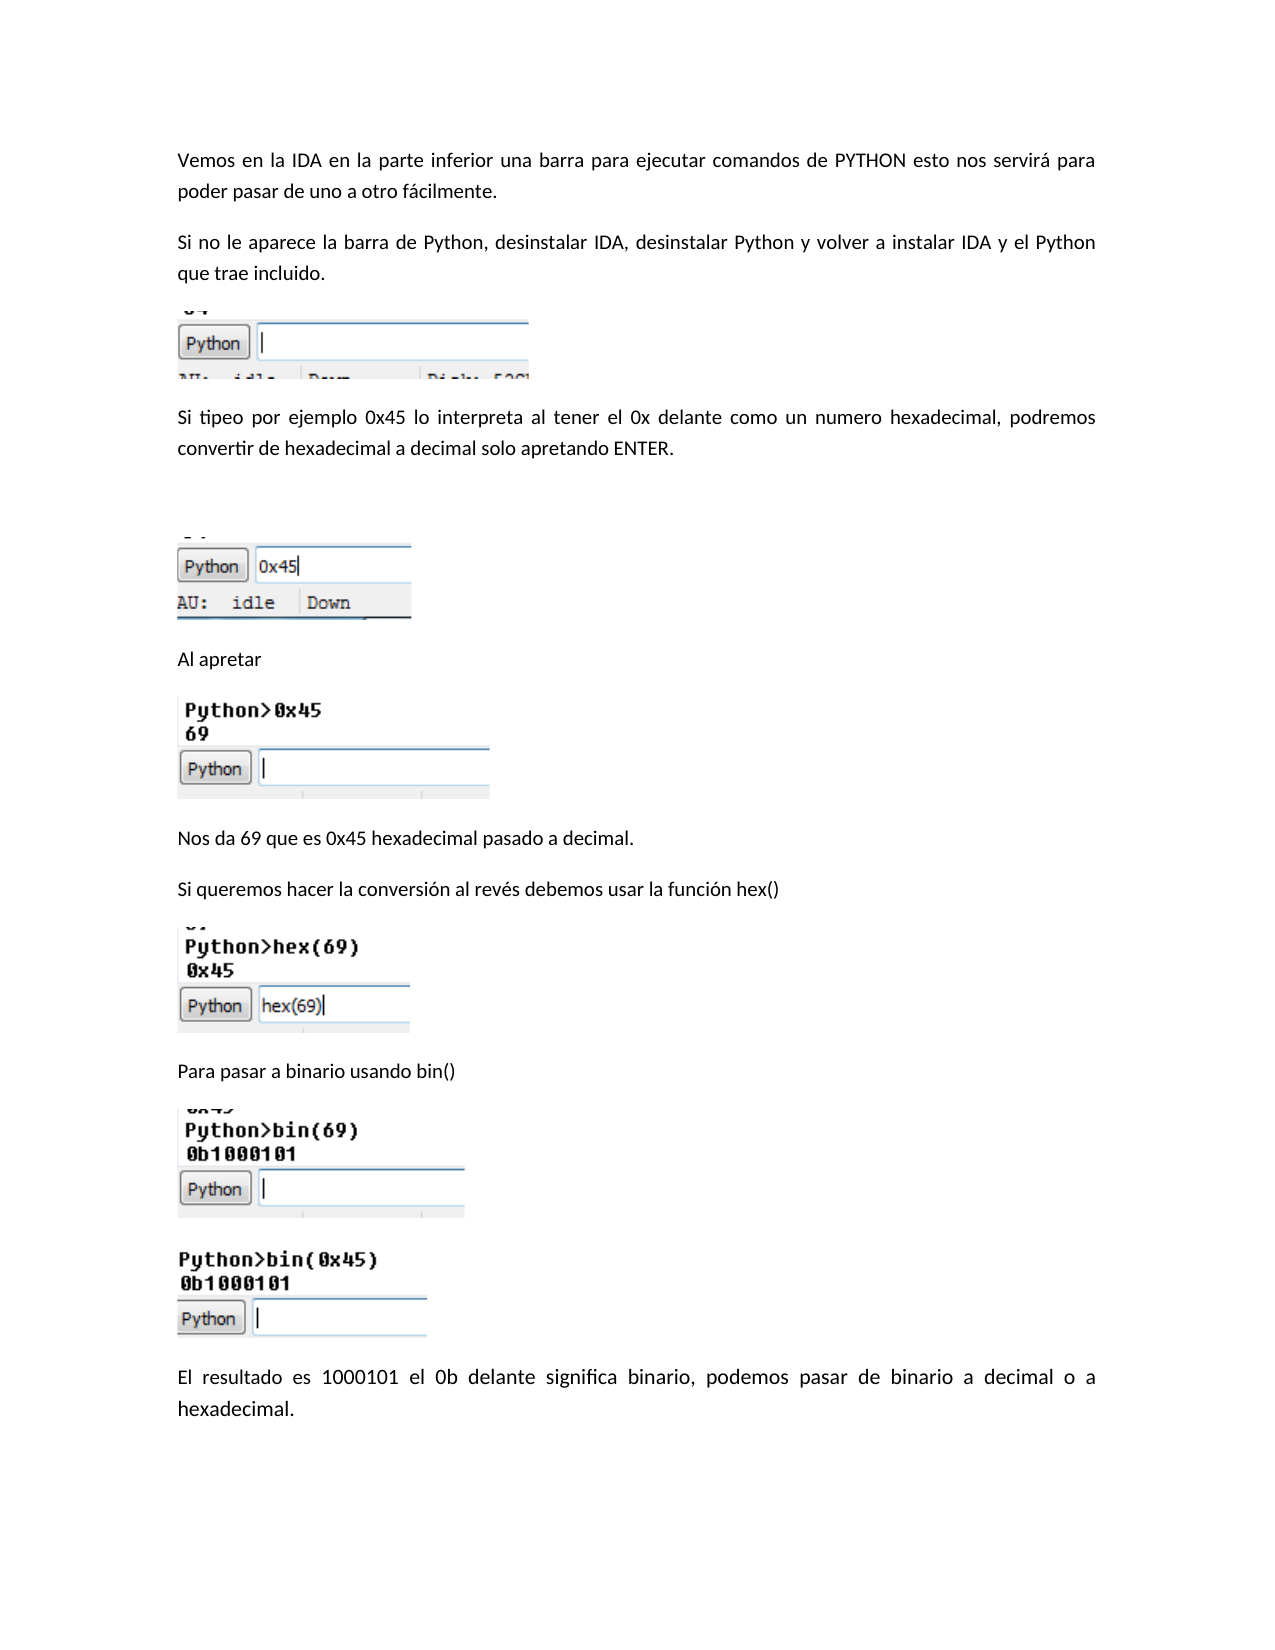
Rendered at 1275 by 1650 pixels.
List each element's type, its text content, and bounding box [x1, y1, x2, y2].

picture [177, 927, 410, 1033]
picture [177, 537, 412, 620]
text El resultado es 1000101 el 0b delante significa binario, podemos pasar de binario a decimal o a hexadecimal. [177, 1363, 1098, 1422]
text Para pasar a binario usando bin() [177, 1058, 1098, 1084]
picture [177, 311, 529, 379]
picture [177, 1109, 465, 1218]
text Nos da 69 que es 0x45 hexadecimal pasado a decimal. [177, 825, 1098, 851]
picture [177, 697, 490, 799]
text Si queremos hacer la conversión al revés debemos usar la función hex() [177, 876, 1098, 902]
text Si no le aparece la barra de Python, desinstalar IDA, desinstalar Python y volver a instalar IDA y el Python que trae incluido. [177, 229, 1098, 285]
text Al apretar [177, 646, 1098, 672]
text Si tipeo por ejemplo 0x45 lo interpreta al tener el 0x delante como un numero hexadecimal, podremos convertir de hexadecimal a decimal solo apretando ENTER. [177, 404, 1098, 460]
text Vemos en la IDA en la parte inferior una barra para ejecutar comandos de PYTHON esto nos servirá para poder pasar de uno a otro fácilmente. [177, 148, 1098, 203]
picture [177, 1243, 428, 1338]
